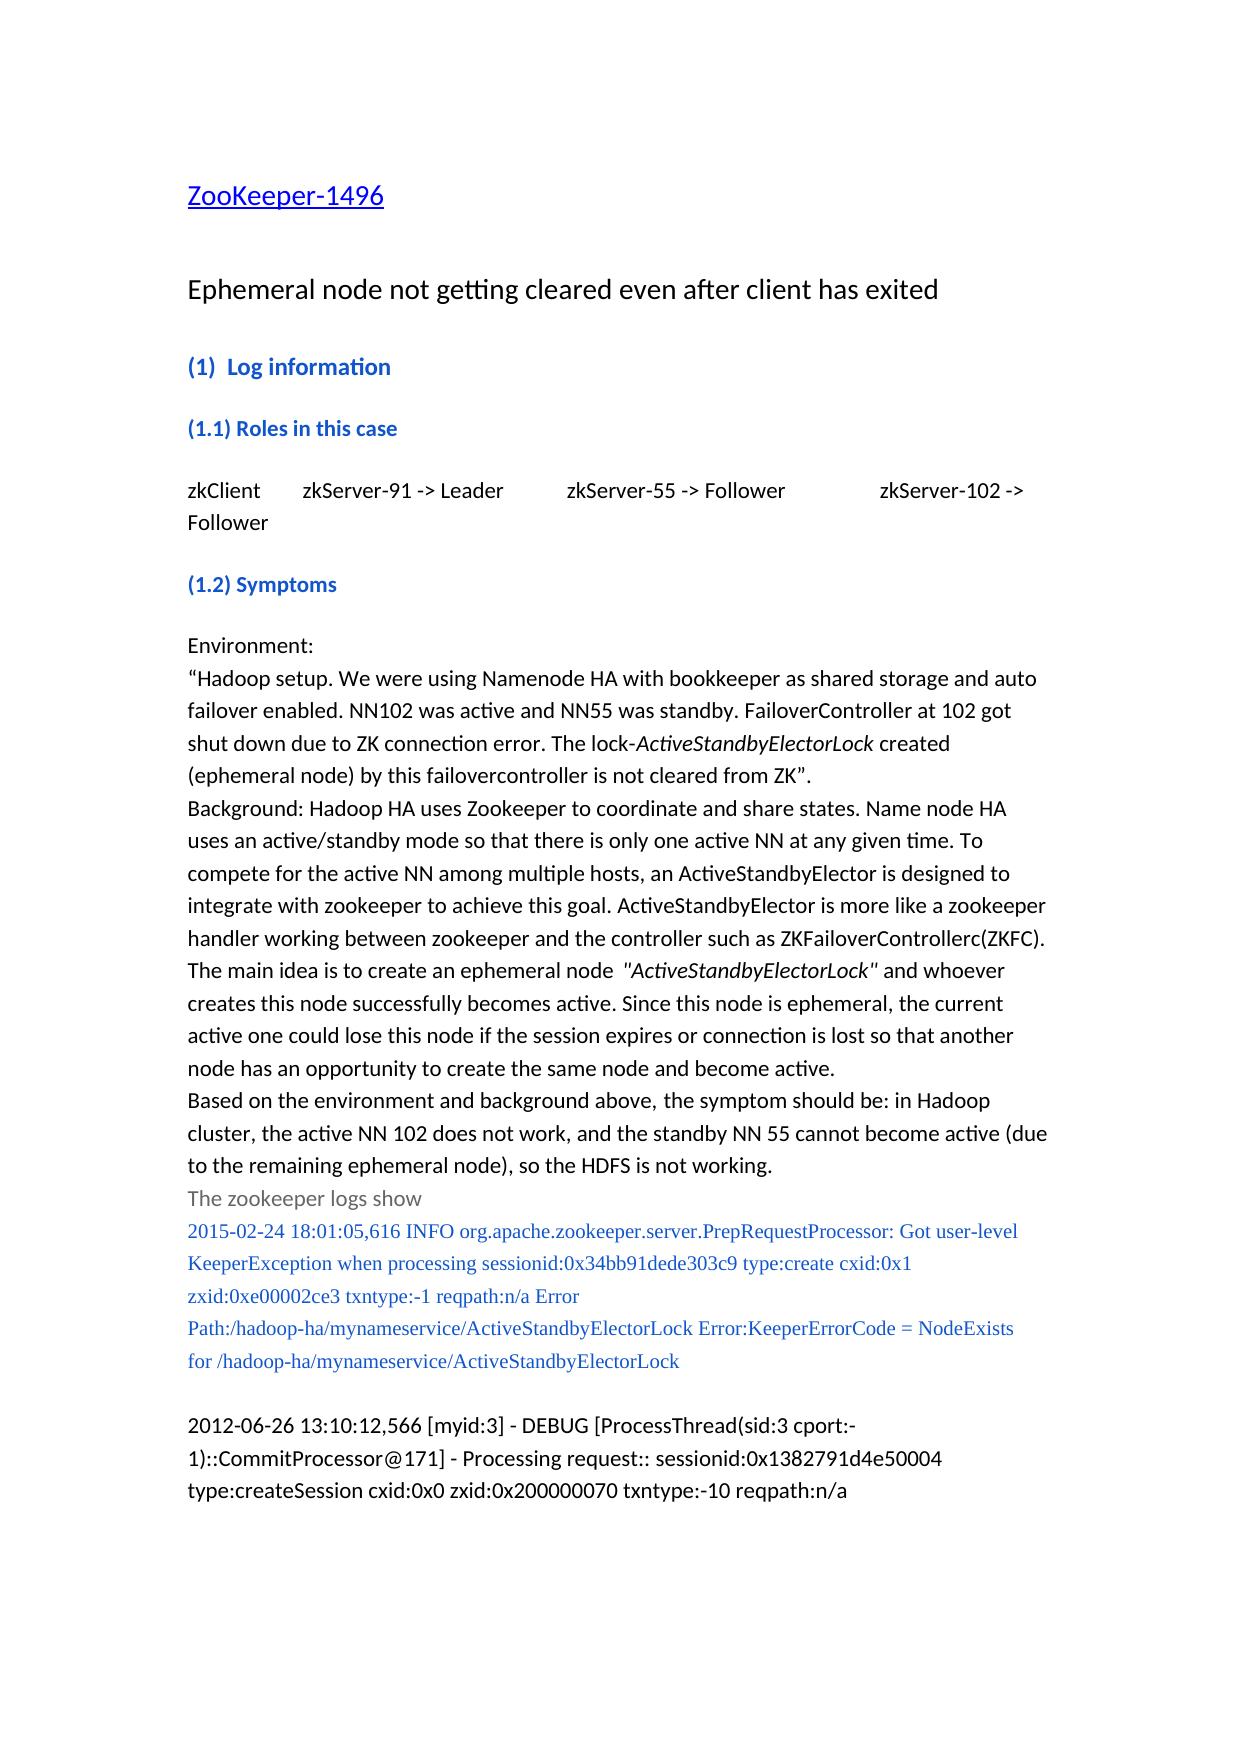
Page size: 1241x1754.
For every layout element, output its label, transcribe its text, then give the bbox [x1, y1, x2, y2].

text ZooKeeper-1496 [187, 162, 1053, 227]
text “Hadoop setup. We were using Namenode HA with bookkeeper as shared storage and auto failover enabled. NN102 was active and NN55 was standby. FailoverController at 102 got shut down due to ZK connection error. The lock-ActiveStandbyElectorLock created (ephemeral node) by this failovercontroller is not cleared from ZK”. [187, 662, 1053, 792]
text 2012-06-26 13:10:12,566 [myid:3] - DEBUG [ProcessThread(sid:3 cport:-1)::CommitProcessor@171] - Processing request:: sessionid:0x1382791d4e50004 type:createSession cxid:0x0 zxid:0x200000070 txntype:-10 reqpath:n/a [187, 1409, 1053, 1507]
text (1) Log information [187, 350, 1086, 383]
text (1.2) Symptoms [187, 568, 1086, 600]
text Ephemeral node not getting cleared even after client has exited [187, 256, 1053, 321]
text 2015-02-24 18:01:05,616 INFO org.apache.zookeeper.server.PrepRequestProcessor: Got user-level KeeperException when processing sessionid:0x34bb91dede303c9 type:create cxid:0x1 zxid:0xe00002ce3 txntype:-1 reqpath:n/a Error Path:/hadoop-ha/mynameservice/ActiveStandbyElectorLock Error:KeeperErrorCode = NodeExists for /hadoop-ha/mynameservice/ActiveStandbyElectorLock [187, 1214, 1053, 1377]
text (1.1) Roles in this case [187, 412, 1086, 444]
text The zookeeper logs show [187, 1182, 1053, 1214]
text Based on the environment and background above, the symptom should be: in Hadoop cluster, the active NN 102 does not work, and the standby NN 55 cannot become active (due to the remaining ephemeral node), so the HDFS is not working. [187, 1084, 1053, 1182]
text The main idea is to create an ephemeral node "ActiveStandbyElectorLock" and whoever creates this node successfully becomes active. Since this node is ephemeral, the current active one could lose this node if the session expires or connection is lost so that another node has an opportunity to create the same node and become active. [187, 954, 1053, 1084]
text Background: Hadoop HA uses Zookeeper to coordinate and share states. Name node HA uses an active/standby mode so that there is only one active NN at any given time. To compete for the active NN among multiple hosts, an ActiveStandbyElector is designed to integrate with zookeeper to achieve this goal. ActiveStandbyElector is more like a zookeeper handler working between zookeeper and the controller such as ZKFailoverControllerc(ZKFC). [187, 792, 1053, 954]
text zkClient zkServer-91 -> Leader zkServer-55 -> Follower zkServer-102 -> Follower [187, 474, 1053, 539]
text Environment: [187, 629, 1053, 662]
